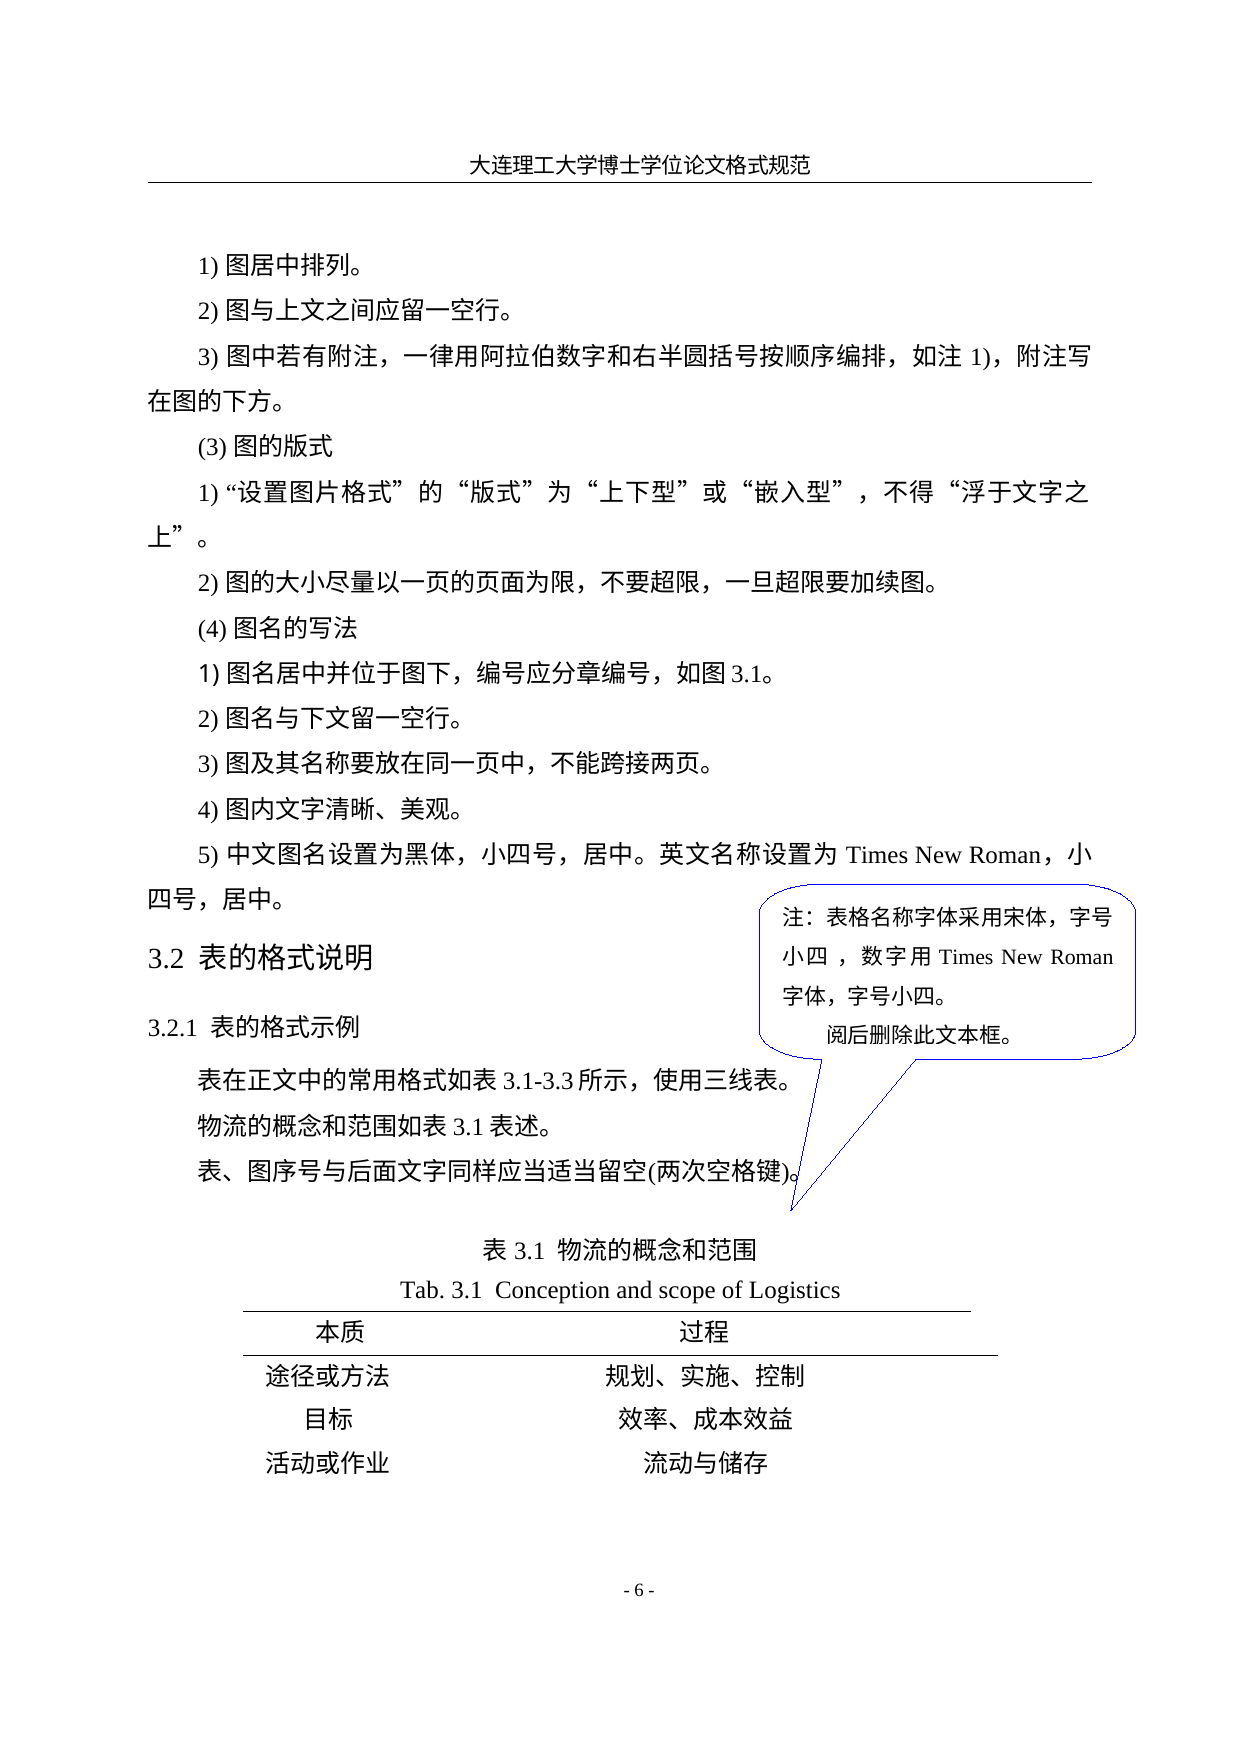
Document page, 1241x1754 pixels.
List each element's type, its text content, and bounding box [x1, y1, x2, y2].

table_cell 活动或作业 [243, 1443, 415, 1486]
text 1) 图名居中并位于图下，编号应分章编号，如图3.1。 [148, 653, 1092, 689]
text 表 3.1 物流的概念和范围 [148, 1233, 1092, 1267]
text 1) “设置图片格式”的“版式”为“上下型”或“嵌入型”，不得“浮于文字之上”。 [148, 472, 1092, 554]
text 1) 图居中排列。 [148, 246, 1092, 282]
text 表在正文中的常用格式如表3.1-3.3所示，使用三线表。 [148, 1061, 1092, 1097]
table_cell 途径或方法 [243, 1356, 415, 1400]
text 2) 图的大小尽量以一页的页面为限，不要超限，一旦超限要加续图。 [148, 563, 1092, 599]
text (3) 图的版式 [148, 427, 1092, 463]
table_cell 效率、成本效益 [415, 1400, 998, 1443]
text 3) 图及其名称要放在同一页中，不能跨接两页。 [148, 744, 1092, 780]
table_cell 流动与储存 [415, 1443, 998, 1486]
text Tab. 3.1 Conception and scope of Logistics [148, 1275, 1092, 1304]
subtitle 3.2 表的格式说明 [148, 938, 759, 977]
table_cell 目标 [243, 1400, 415, 1443]
text 4) 图内文字清晰、美观。 [148, 789, 1092, 826]
text 物流的概念和范围如表3.1表述。 [148, 1106, 1092, 1142]
text 3) 图中若有附注，一律用阿拉伯数字和右半圆括号按顺序编排，如注1)，附注写在图的下方。 [148, 336, 1092, 418]
text (4) 图名的写法 [148, 608, 1092, 644]
table_cell 规划、实施、控制 [415, 1356, 998, 1400]
subtitle 3.2.1 表的格式示例 [148, 1010, 1092, 1044]
subtitle 3.2 表的格式说明 [760, 938, 1092, 977]
text 2) 图与上文之间应留一空行。 [148, 291, 1092, 327]
text 5) 中文图名设置为黑体，小四号，居中。英文名称设置为Times New Roman，小四号，居中。 [148, 834, 1092, 916]
text 2) 图名与下文留一空行。 [148, 699, 1092, 735]
table_header 本质 [243, 1312, 388, 1355]
table_header 过程 [388, 1312, 971, 1355]
text 表、图序号与后面文字同样应当适当留空(两次空格键)。 [148, 1151, 1092, 1188]
